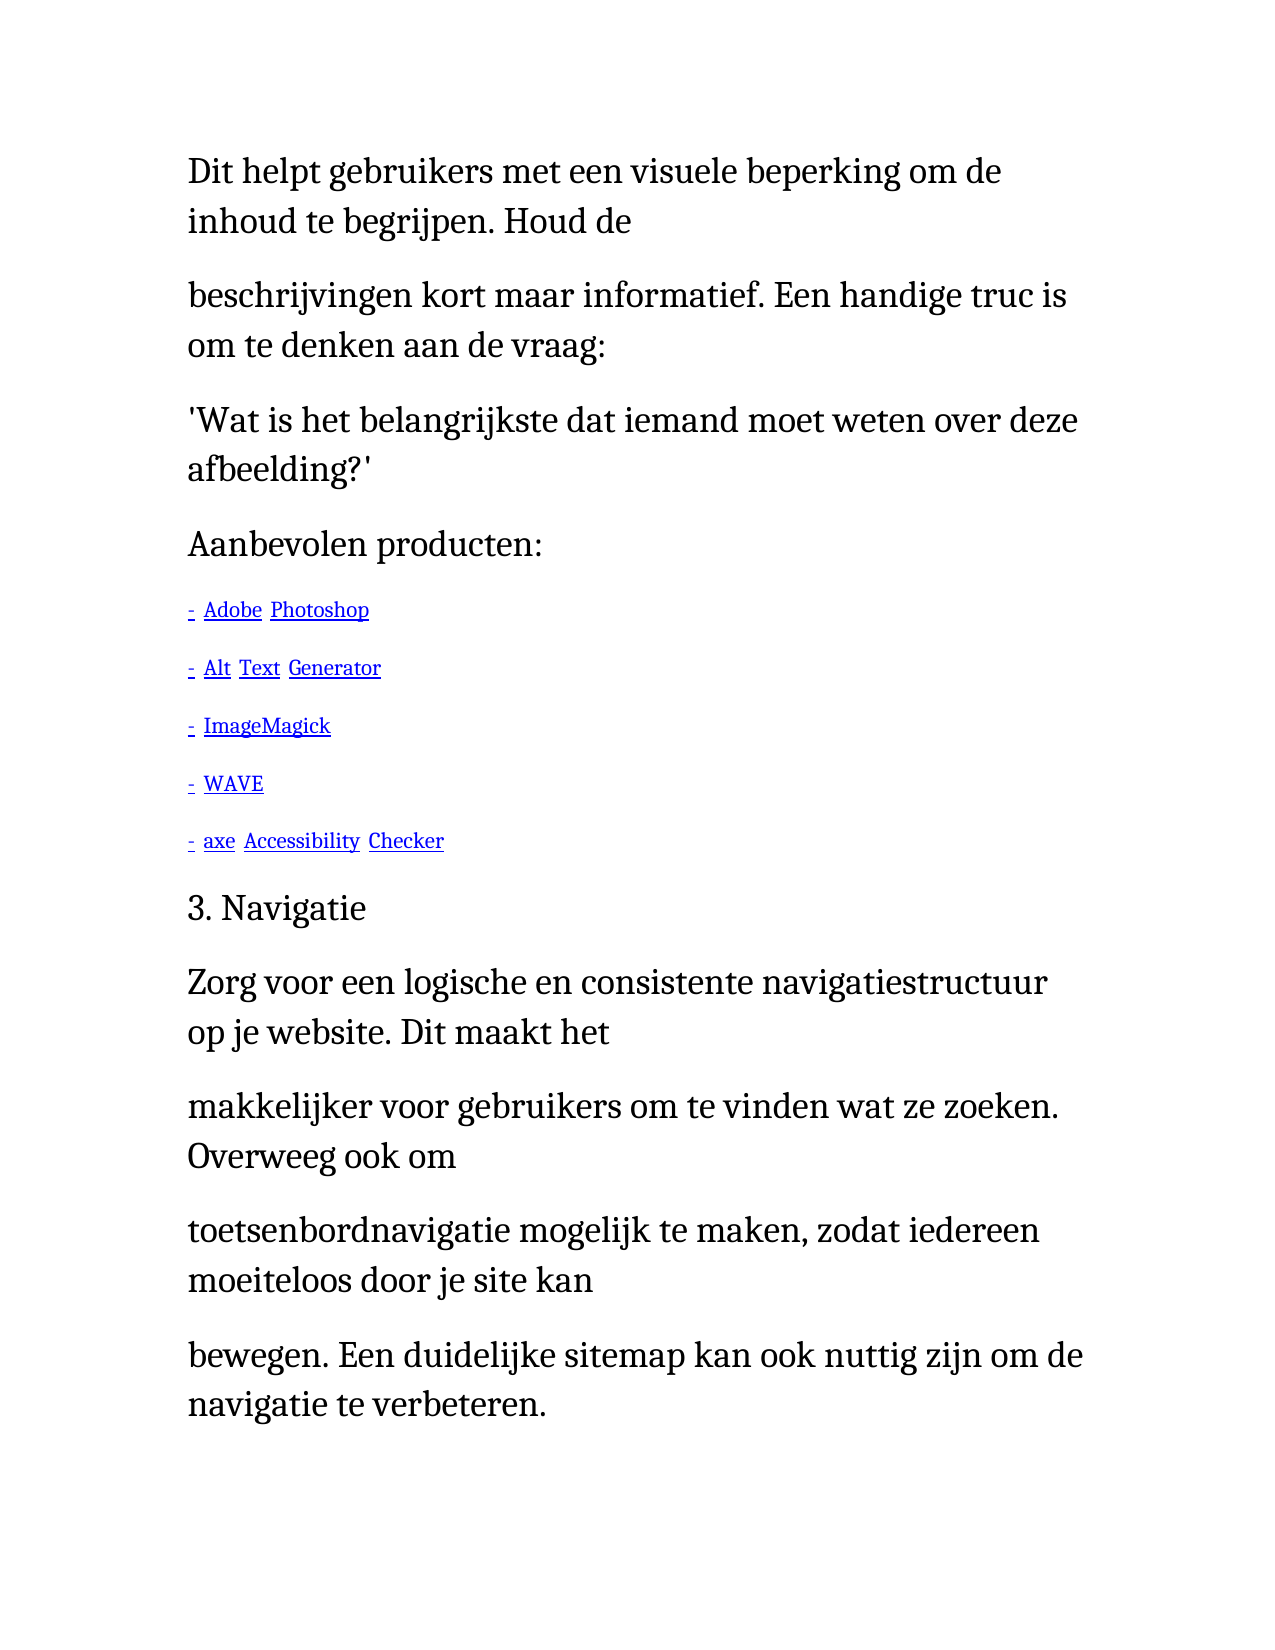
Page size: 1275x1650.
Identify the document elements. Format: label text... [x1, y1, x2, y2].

text - WAVE [187, 771, 1087, 797]
text - Alt Text Generator [187, 655, 1087, 681]
text Zorg voor een logische en consistente navigatiestructuur op je website. Dit maakt het [187, 961, 1087, 1053]
text makkelijker voor gebruikers om te vinden wat ze zoeken. Overweeg ook om [187, 1085, 1087, 1178]
text bewegen. Een duidelijke sitemap kan ook nuttig zijn om de navigatie te verbeteren. [187, 1333, 1087, 1426]
text toetsenbordnavigatie mogelijk te maken, zodat iedereen moeiteloos door je site kan [187, 1209, 1087, 1302]
text 'Wat is het belangrijkste dat iemand moet weten over deze afbeelding?' [187, 398, 1087, 491]
text Dit helpt gebruikers met een visuele beperking om de inhoud te begrijpen. Houd de [187, 150, 1087, 243]
text - axe Accessibility Checker [187, 828, 1087, 855]
text Aanbevolen producten: [187, 522, 1087, 566]
text - Adobe Photoshop [187, 597, 1087, 623]
text 3. Navigatie [187, 886, 1087, 929]
text - ImageMagick [187, 713, 1087, 739]
text beschrijvingen kort maar informatief. Een handige truc is om te denken aan de vraag: [187, 274, 1087, 367]
